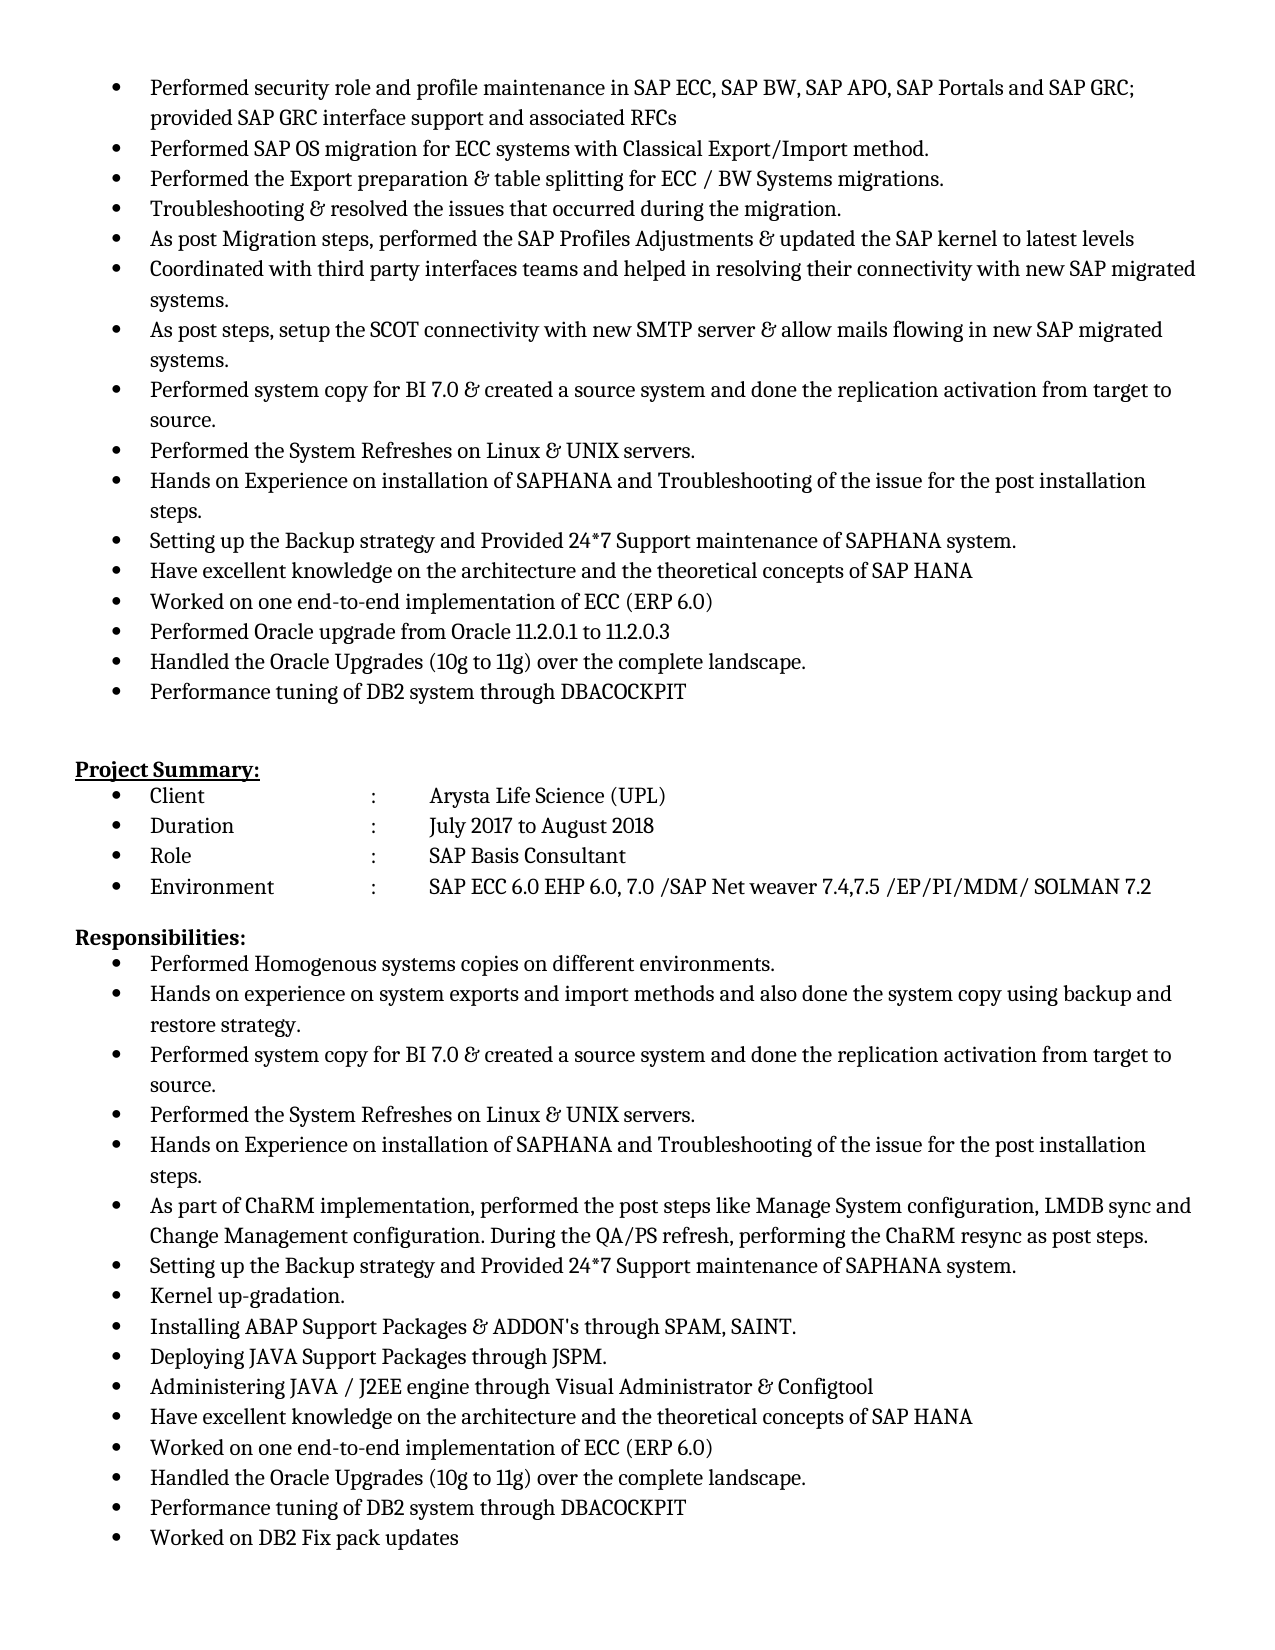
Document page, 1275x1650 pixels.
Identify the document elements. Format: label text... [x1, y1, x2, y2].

list Setting up the Backup strategy and Provided 24*7 Support maintenance of SAPHANA system. [112, 1253, 1200, 1279]
list Worked on DB2 Fix pack updates [112, 1525, 1200, 1551]
list As post Migration steps, performed the SAP Profiles Adjustments & updated the SAP kernel to latest levels [112, 226, 1200, 252]
list Performed the Export preparation & table splitting for ECC / BW Systems migrations. [112, 166, 1200, 192]
list Troubleshooting & resolved the issues that occurred during the migration. [112, 196, 1200, 222]
list Performed security role and profile maintenance in SAP ECC, SAP BW, SAP APO, SAP Portals and SAP GRC; provided SAP GRC interface support and associated RFCs [112, 75, 1200, 132]
list Performed system copy for BI 7.0 & created a source system and done the replication activation from target to source. [112, 1042, 1200, 1098]
list Hands on Experience on installation of SAPHANA and Troubleshooting of the issue for the post installation steps. [112, 1132, 1200, 1189]
list Handled the Oracle Upgrades (10g to 11g) over the complete landscape. [112, 649, 1200, 675]
text Responsibilities: [75, 924, 1200, 951]
list As part of ChaRM implementation, performed the post steps like Manage System configuration, LMDB sync and Change Management configuration. During the QA/PS refresh, performing the ChaRM resync as post steps. [112, 1193, 1200, 1249]
list Performed Homogenous systems copies on different environments. [112, 951, 1200, 977]
list Have excellent knowledge on the architecture and the theoretical concepts of SAP HANA [112, 1404, 1200, 1430]
list Hands on experience on system exports and import methods and also done the system copy using backup and restore strategy. [112, 981, 1200, 1038]
list As post steps, setup the SCOT connectivity with new SMTP server & allow mails flowing in new SAP migrated systems. [112, 317, 1200, 373]
list Performance tuning of DB2 system through DBACOCKPIT [112, 1495, 1200, 1521]
list Performance tuning of DB2 system through DBACOCKPIT [112, 679, 1200, 706]
list Have excellent knowledge on the architecture and the theoretical concepts of SAP HANA [112, 558, 1200, 585]
list Worked on one end-to-end implementation of ECC (ERP 6.0) [112, 1434, 1200, 1461]
text Project Summary: [75, 730, 1200, 783]
list Handled the Oracle Upgrades (10g to 11g) over the complete landscape. [112, 1464, 1200, 1491]
list Deploying JAVA Support Packages through JSPM. [112, 1344, 1200, 1370]
list Environment : SAP ECC 6.0 EHP 6.0, 7.0 /SAP Net weaver 7.4,7.5 /EP/PI/MDM/ SOLMAN 7.2 [112, 873, 1200, 900]
list Performed the System Refreshes on Linux & UNIX servers. [112, 1102, 1200, 1128]
list Role : SAP Basis Consultant [112, 843, 1200, 870]
list Kernel up-gradation. [112, 1283, 1200, 1309]
list Performed system copy for BI 7.0 & created a source system and done the replication activation from target to source. [112, 377, 1200, 434]
list Worked on one end-to-end implementation of ECC (ERP 6.0) [112, 588, 1200, 615]
list Administering JAVA / J2EE engine through Visual Administrator & Configtool [112, 1374, 1200, 1400]
list Duration : July 2017 to August 2018 [112, 813, 1200, 839]
list Coordinated with third party interfaces teams and helped in resolving their connectivity with new SAP migrated systems. [112, 256, 1200, 313]
list Client : Arysta Life Science (UPL) [112, 783, 1200, 809]
list Performed the System Refreshes on Linux & UNIX servers. [112, 437, 1200, 464]
list Installing ABAP Support Packages & ADDON's through SPAM, SAINT. [112, 1313, 1200, 1340]
list Performed SAP OS migration for ECC systems with Classical Export/Import method. [112, 135, 1200, 162]
list Hands on Experience on installation of SAPHANA and Troubleshooting of the issue for the post installation steps. [112, 468, 1200, 524]
list Setting up the Backup strategy and Provided 24*7 Support maintenance of SAPHANA system. [112, 528, 1200, 554]
list Performed Oracle upgrade from Oracle 11.2.0.1 to 11.2.0.3 [112, 619, 1200, 645]
